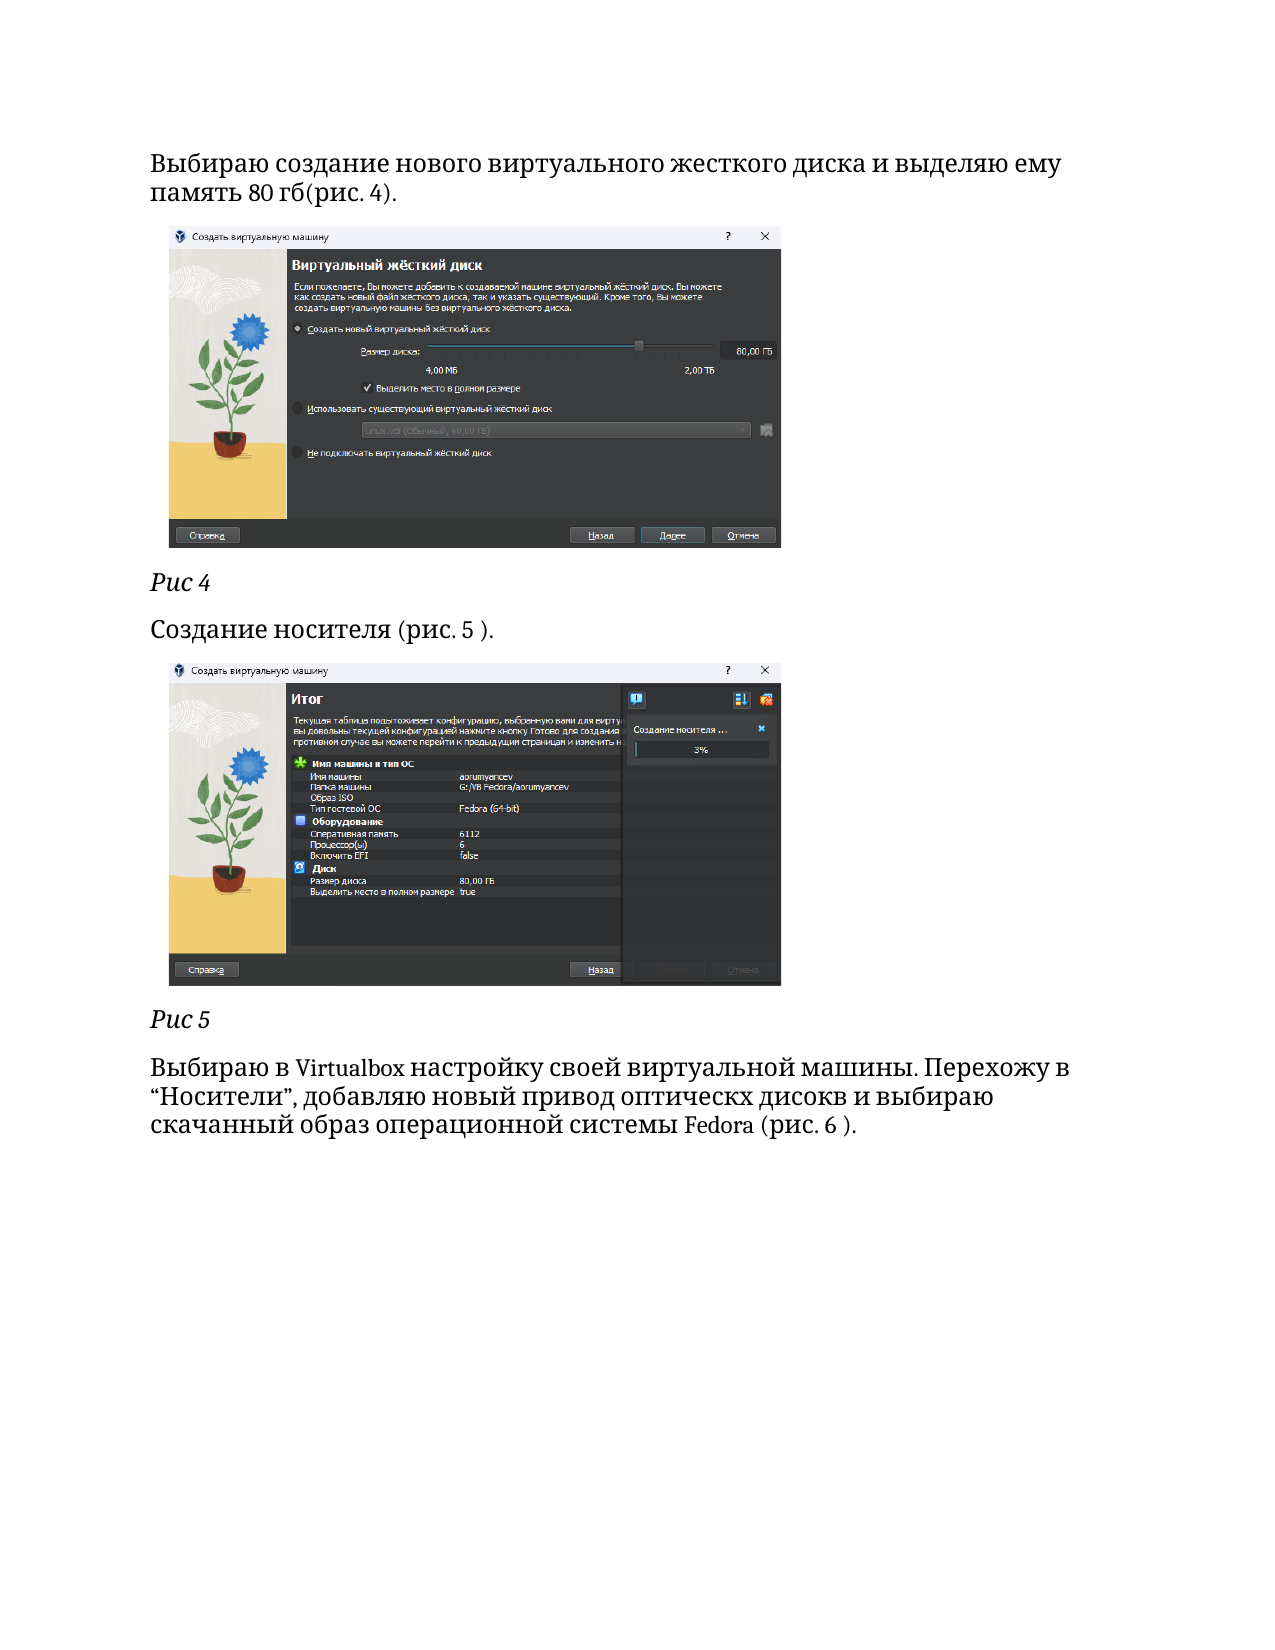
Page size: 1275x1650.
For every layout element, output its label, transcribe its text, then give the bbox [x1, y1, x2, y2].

text Рис 5 [150, 1006, 1125, 1035]
text Выбираю в Virtualbox настройку своей виртуальной машины. Перехожу в “Носители”, добавляю новый привод оптическх дисокв и выбираю скачанный образ операционной системы Fedora (рис. 6 ). [150, 1054, 1125, 1140]
text Выбираю создание нового виртуального жесткого диска и выделяю ему память 80 гб(рис. 4). [150, 150, 1125, 207]
text Создание носителя (рис. 5 ). [150, 616, 1125, 645]
picture [168, 663, 782, 986]
picture [168, 226, 782, 548]
text Рис 4 [150, 568, 1125, 597]
